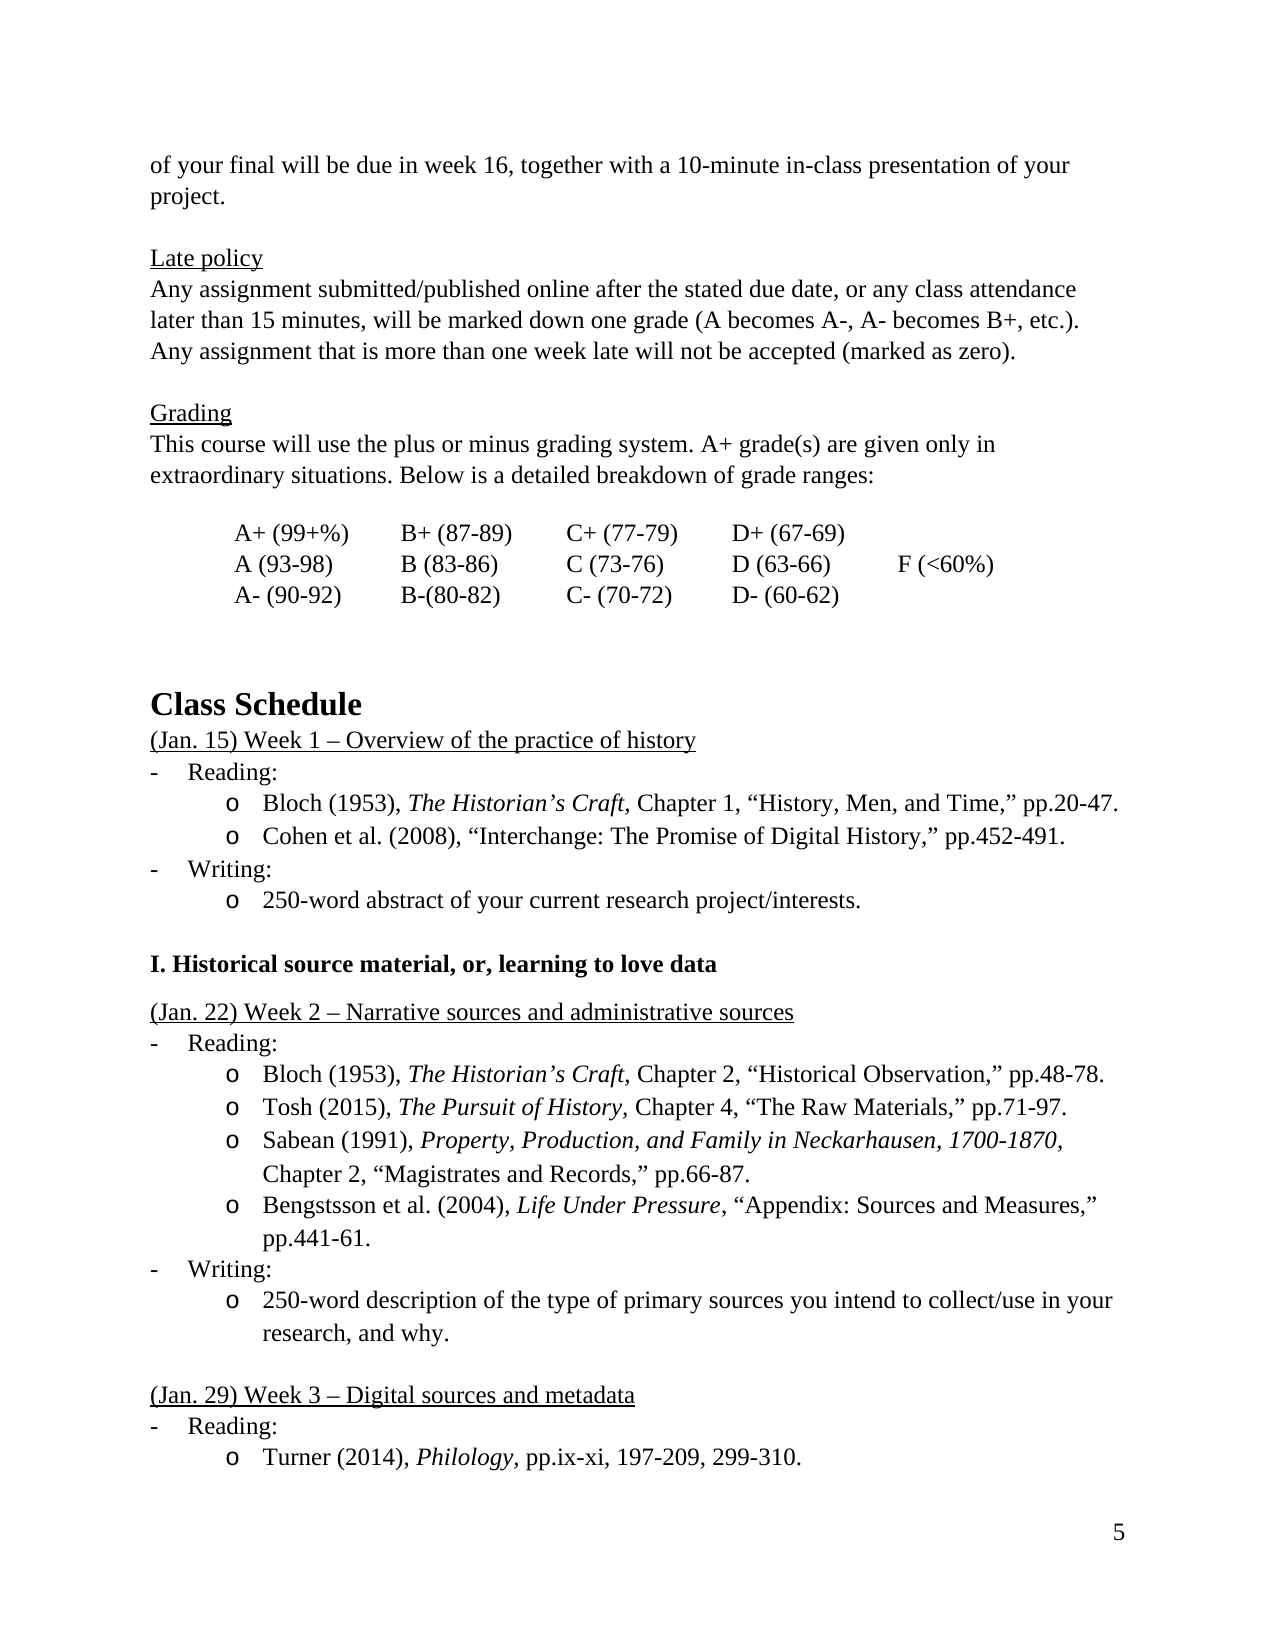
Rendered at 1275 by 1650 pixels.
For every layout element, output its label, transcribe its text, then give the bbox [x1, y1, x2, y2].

list 250-word description of the type of primary sources you intend to collect/use in your research, and why. [225, 1285, 1125, 1347]
subtitle Class Schedule [150, 684, 1125, 722]
list Bengstsson et al. (2004), Life Under Pressure, “Appendix: Sources and Measures,” pp.441-61. [225, 1190, 1125, 1252]
list Cohen et al. (2008), “Interchange: The Promise of Digital History,” pp.452-491. [225, 821, 1125, 852]
list Bloch (1953), The Historian’s Craft, Chapter 1, “History, Men, and Time,” pp.20-47. [225, 788, 1125, 818]
list Reading: [150, 1028, 1125, 1057]
text This course will use the plus or minus grading system. A+ grade(s) are given only in extraordinary situations. Below is a detailed breakdown of grade ranges: [150, 429, 1125, 489]
list Sabean (1991), Property, Production, and Family in Neckarhausen, 1700-1870, Chapter 2, “Magistrates and Records,” pp.66-87. [225, 1126, 1125, 1187]
list Turner (2014), Philology, pp.ix-xi, 197-209, 299-310. [225, 1442, 1125, 1473]
list Tosh (2015), The Pursuit of History, Chapter 4, “The Raw Materials,” pp.71-97. [225, 1092, 1125, 1123]
list Reading: [150, 1411, 1125, 1440]
table_header F (<60%) [886, 508, 1052, 622]
list 250-word abstract of your current research project/interests. [225, 885, 1125, 916]
subtitle (Jan. 15) Week 1 – Overview of the practice of history [150, 726, 1125, 754]
list Reading: [150, 757, 1125, 785]
table_header D+ (67-69) D (63-66) D- (60-62) [720, 508, 886, 622]
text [150, 150, 1125, 210]
list Writing: [150, 854, 1125, 883]
subtitle I. Historical source material, or, learning to love data [150, 949, 1125, 978]
table_header B+ (87-89) B (83-86) B-(80-82) [389, 508, 555, 622]
text Any assignment submitted/published online after the stated due date, or any class attendance later than 15 minutes, will be marked down one grade (A becomes A-, A- becomes B+, etc.). Any assignment that is more than one week late will not be accepted (marked as zero). [150, 274, 1125, 365]
subtitle (Jan. 22) Week 2 – Narrative sources and administrative sources [150, 997, 1125, 1026]
subtitle Grading [150, 398, 1125, 427]
subtitle Late policy [150, 243, 1125, 272]
list Writing: [150, 1254, 1125, 1283]
table_header C+ (77-79) C (73-76) C- (70-72) [555, 508, 720, 622]
subtitle (Jan. 29) Week 3 – Digital sources and metadata [150, 1380, 1125, 1409]
list Bloch (1953), The Historian’s Craft, Chapter 2, “Historical Observation,” pp.48-78. [225, 1059, 1125, 1090]
table_header A+ (99+%) A (93-98) A- (90-92) [224, 508, 389, 622]
